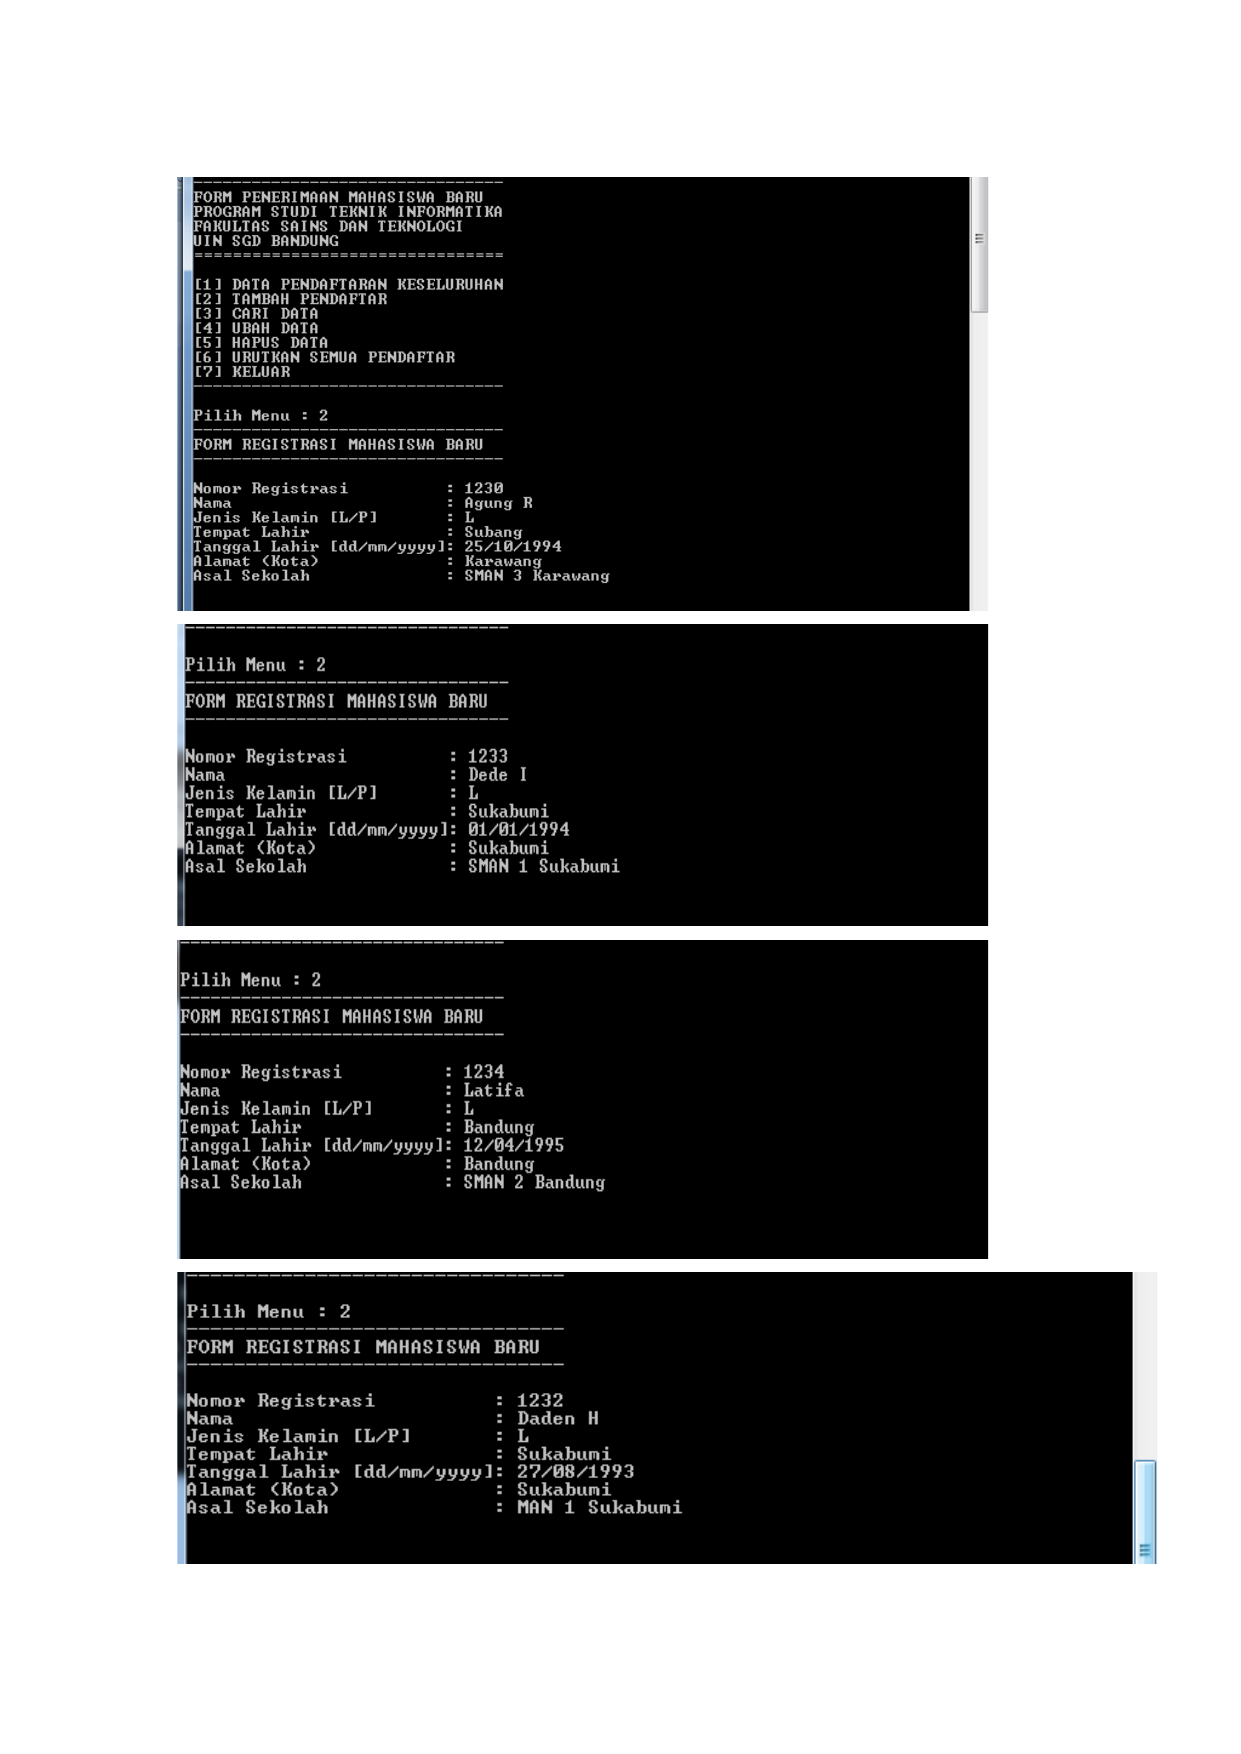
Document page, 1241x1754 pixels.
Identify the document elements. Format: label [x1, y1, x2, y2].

picture [177, 940, 989, 1259]
picture [177, 177, 989, 611]
picture [177, 1272, 1158, 1564]
picture [177, 624, 989, 926]
